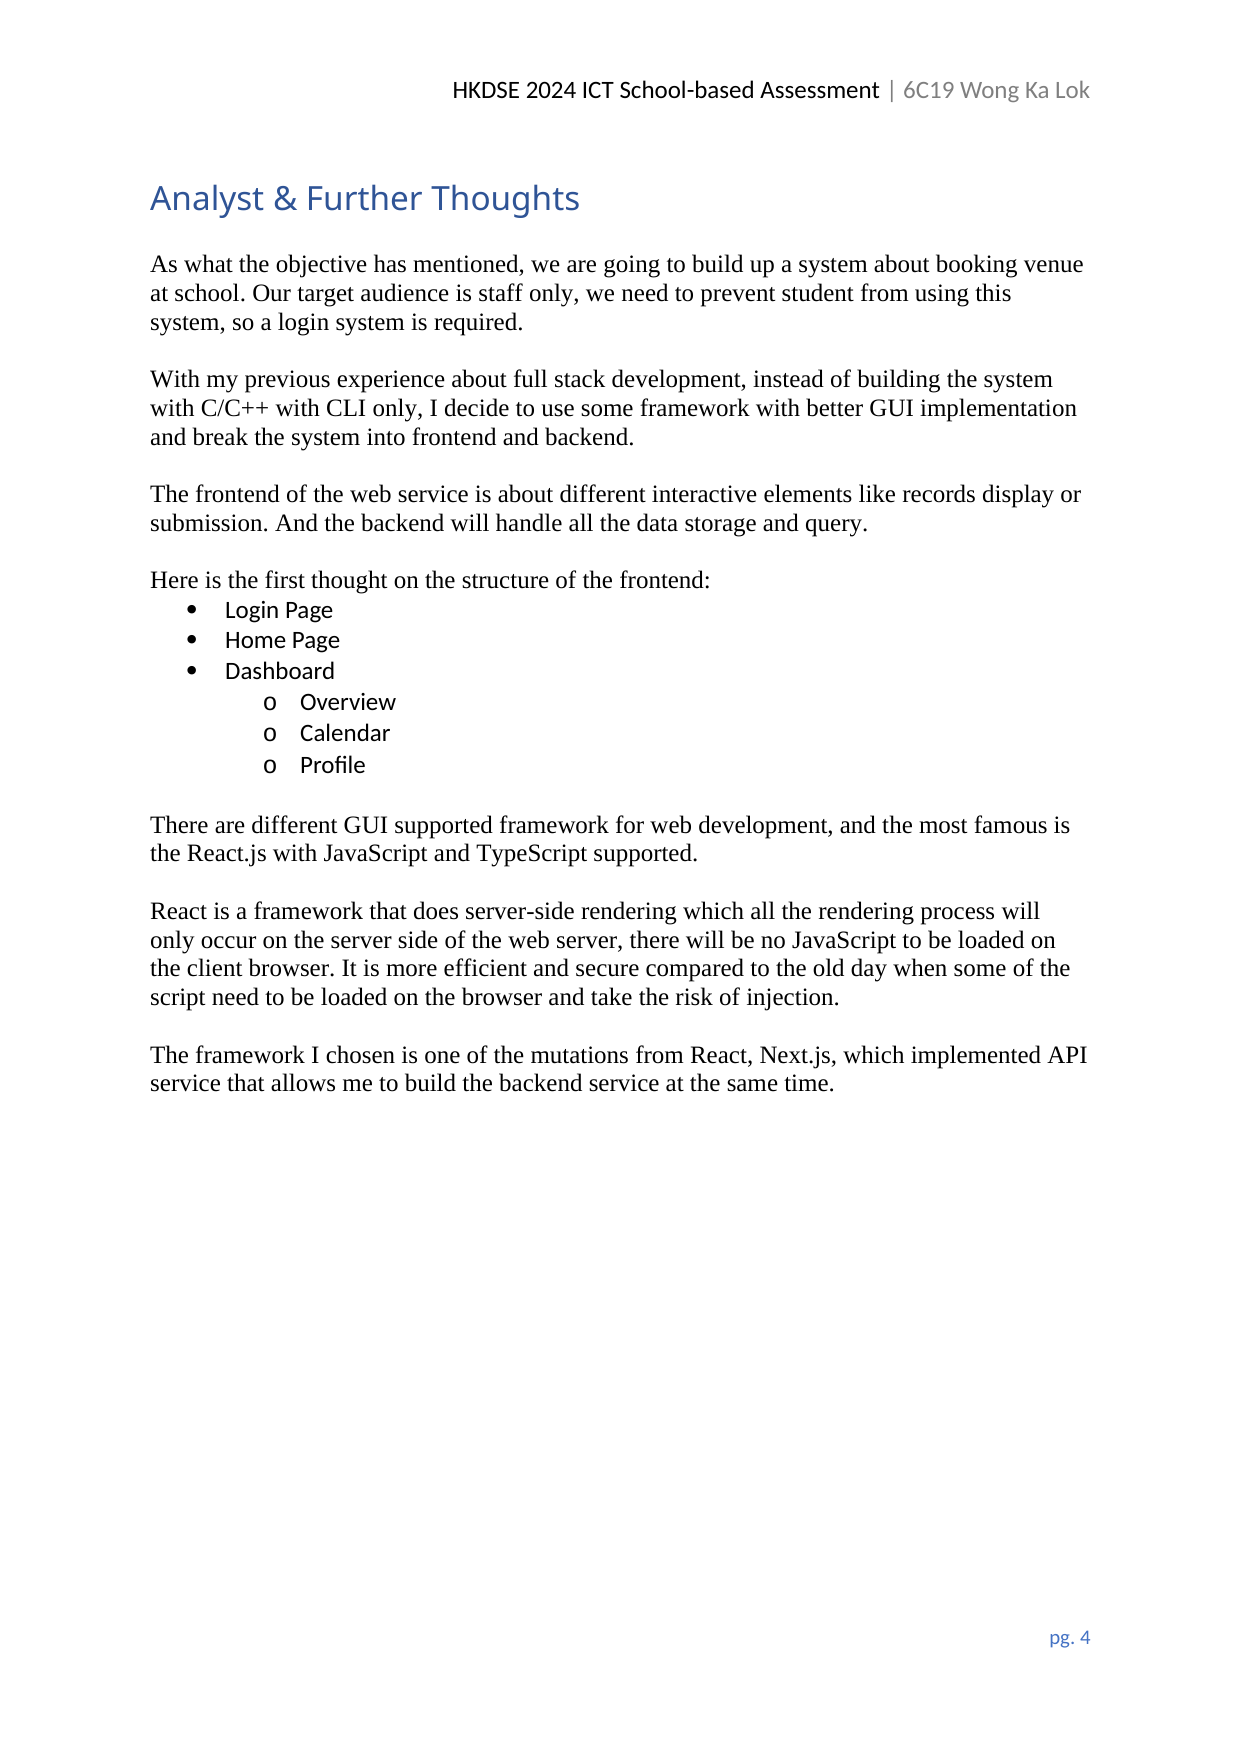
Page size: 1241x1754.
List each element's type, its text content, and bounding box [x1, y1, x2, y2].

text There are different GUI supported framework for web development, and the most famous is the React.js with JavaScript and TypeScript supported. [150, 810, 1090, 867]
list Calendar [262, 717, 1090, 749]
list Dashboard [187, 655, 1090, 686]
text As what the objective has mentioned, we are going to build up a system about booking venue at school. Our target audience is staff only, we need to prevent student from using this system, so a login system is required. [150, 249, 1090, 335]
text With my previous experience about full stack development, instead of building the system with C/C++ with CLI only, I decide to use some framework with better GUI implementation and break the system into frontend and backend. [150, 364, 1090, 450]
subtitle Analyst & Further Thoughts [150, 175, 1090, 220]
text The frontend of the web service is about different interactive elements like records display or submission. And the backend will handle all the data storage and query. [150, 479, 1090, 537]
list Profile [262, 749, 1090, 781]
text Here is the first thought on the structure of the frontend: [150, 565, 1090, 594]
text The framework I chosen is one of the mutations from React, Next.js, which implemented API service that allows me to build the backend service at the same time. [150, 1040, 1090, 1097]
list Overview [262, 686, 1090, 717]
list Login Page [187, 594, 1090, 625]
list Home Page [187, 625, 1090, 655]
text React is a framework that does server-side rendering which all the rendering process will only occur on the server side of the web server, there will be no JavaScript to be loaded on the client browser. It is more efficient and secure compared to the old day when some of the script need to be loaded on the browser and take the risk of injection. [150, 867, 1090, 1011]
